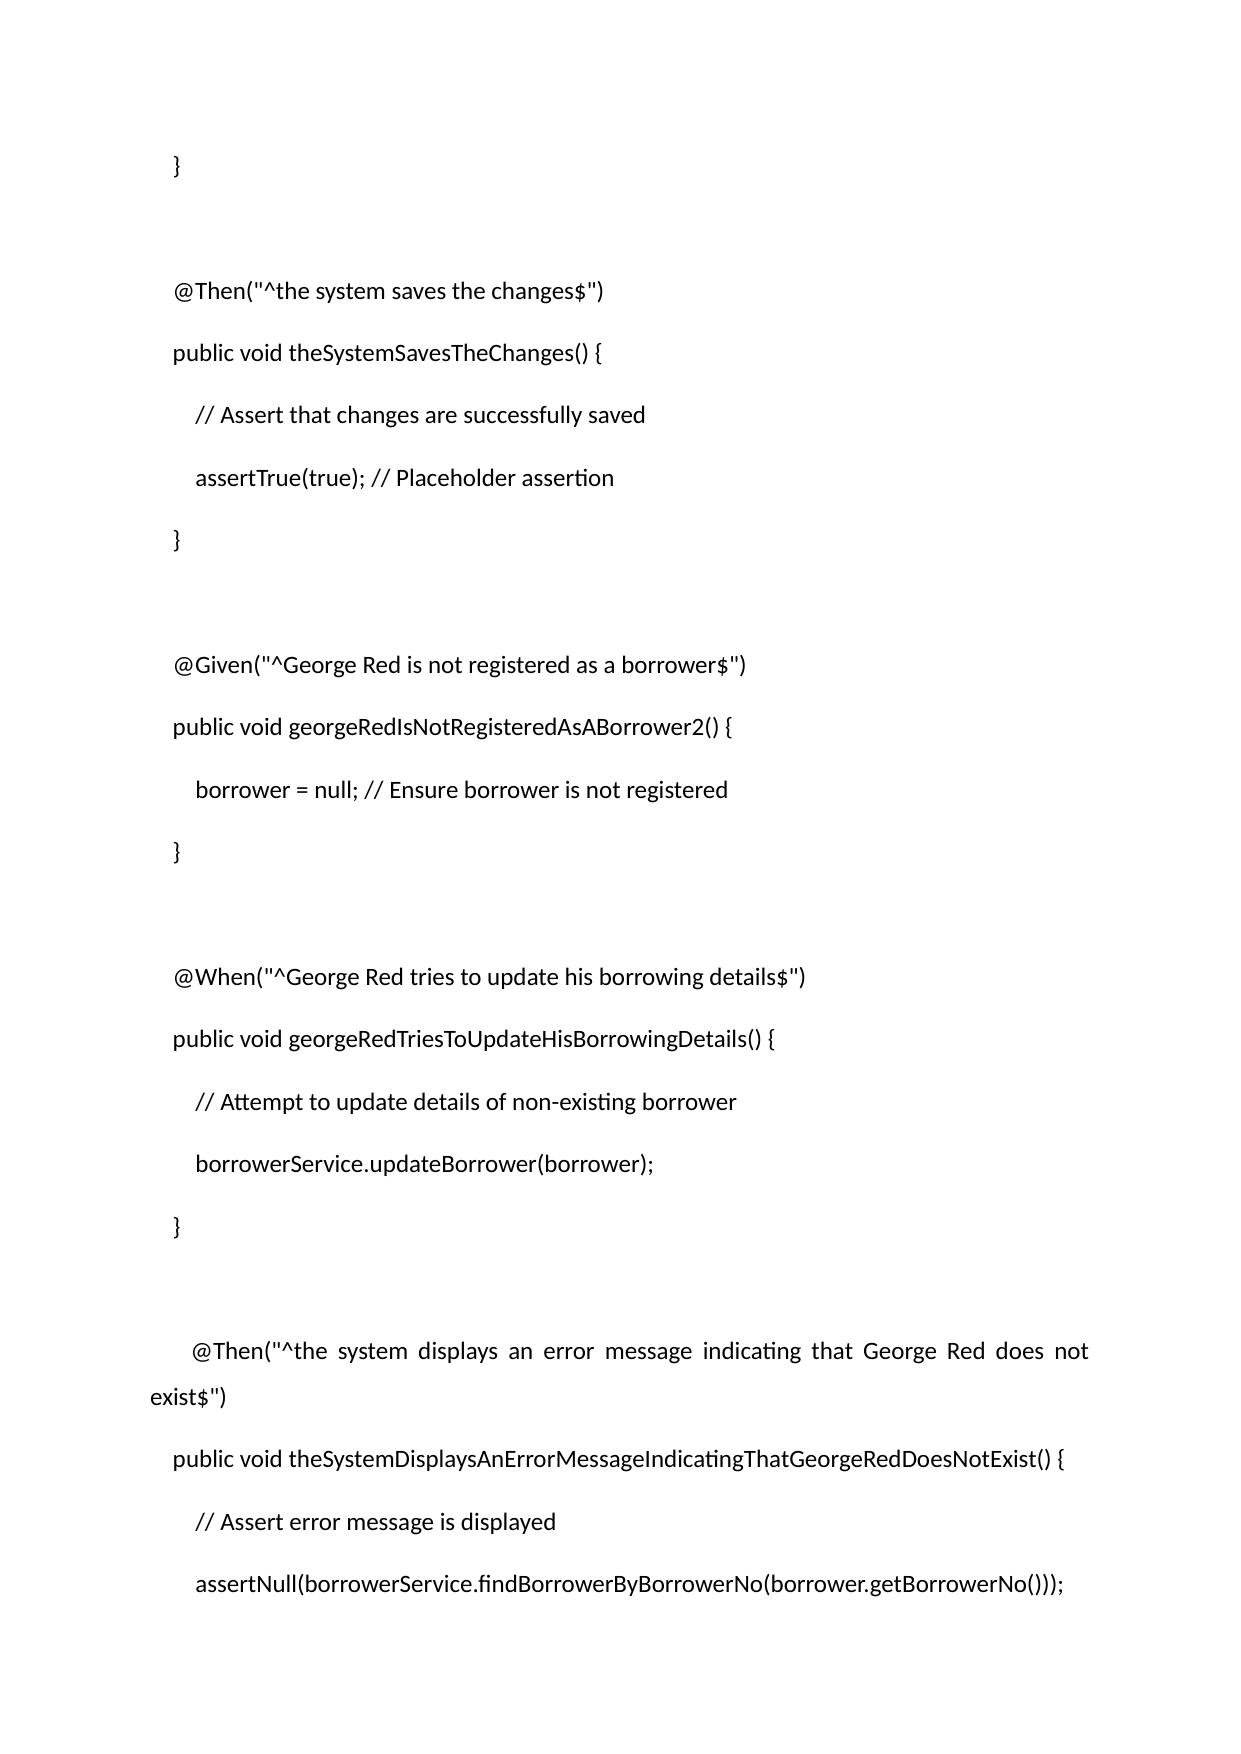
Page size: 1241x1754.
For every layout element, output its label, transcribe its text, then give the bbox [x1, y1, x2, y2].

text } [150, 836, 1090, 867]
text @When("^George Red tries to update his borrowing details$") [150, 961, 1090, 992]
text public void georgeRedIsNotRegisteredAsABorrower2() { [150, 712, 1090, 742]
text } [150, 150, 1090, 181]
text @Given("^George Red is not registered as a borrower$") [150, 649, 1090, 680]
text assertNull(borrowerService.findBorrowerByBorrowerNo(borrower.getBorrowerNo())); [150, 1568, 1090, 1599]
text public void theSystemSavesTheChanges() { [150, 337, 1090, 368]
text } [150, 1211, 1090, 1241]
text // Attempt to update details of non-existing borrower [150, 1086, 1090, 1116]
text public void theSystemDisplaysAnErrorMessageIndicatingThatGeorgeRedDoesNotExist() { [150, 1444, 1090, 1474]
text public void georgeRedTriesToUpdateHisBorrowingDetails() { [150, 1023, 1090, 1054]
text // Assert that changes are successfully saved [150, 399, 1090, 430]
text // Assert error message is displayed [150, 1506, 1090, 1537]
text borrowerService.updateBorrower(borrower); [150, 1148, 1090, 1179]
text @Then("^the system saves the changes$") [150, 275, 1090, 305]
text } [150, 524, 1090, 555]
text assertTrue(true); // Placeholder assertion [150, 462, 1090, 492]
text @Then("^the system displays an error message indicating that George Red does not exist$") [150, 1336, 1090, 1412]
text borrower = null; // Ensure borrower is not registered [150, 774, 1090, 804]
